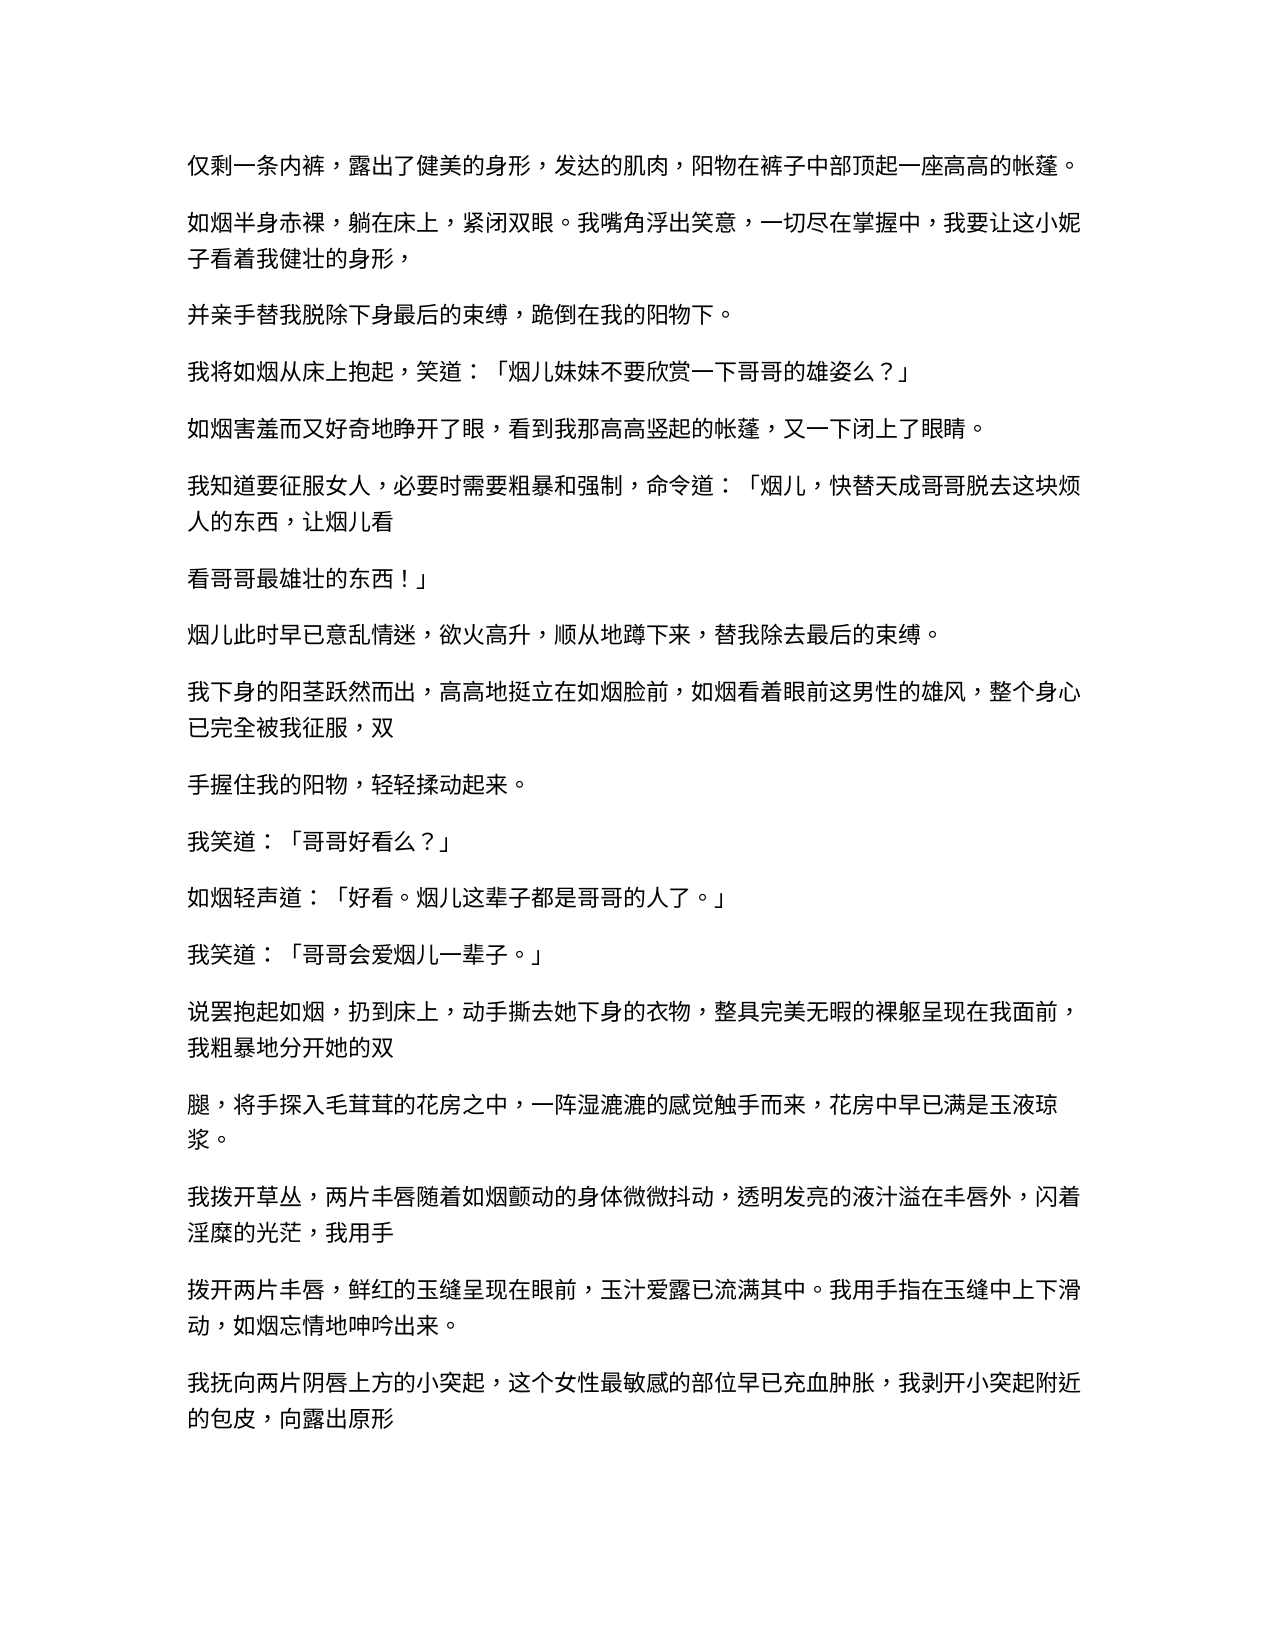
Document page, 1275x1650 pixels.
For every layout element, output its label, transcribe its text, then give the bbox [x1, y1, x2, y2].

text 我笑道：「哥哥好看么？」 [187, 826, 1087, 857]
text 如烟轻声道：「好看。烟儿这辈子都是哥哥的人了。」 [187, 882, 1087, 913]
text 我笑道：「哥哥会爱烟儿一辈子。」 [187, 939, 1087, 970]
text 仅剩一条内裤，露出了健美的身形，发达的肌肉，阳物在裤子中部顶起一座高高的帐蓬。 [187, 150, 1087, 181]
text 看哥哥最雄壮的东西！」 [187, 562, 1087, 594]
text 我将如烟从床上抱起，笑道：「烟儿妹妹不要欣赏一下哥哥的雄姿么？」 [187, 356, 1087, 387]
text 我下身的阳茎跃然而出，高高地挺立在如烟脸前，如烟看着眼前这男性的雄风，整个身心已完全被我征服，双 [187, 676, 1087, 743]
text 如烟半身赤裸，躺在床上，紧闭双眼。我嘴角浮出笑意，一切尽在掌握中，我要让这小妮子看着我健壮的身形， [187, 207, 1087, 274]
text 说罢抱起如烟，扔到床上，动手撕去她下身的衣物，整具完美无暇的裸躯呈现在我面前，我粗暴地分开她的双 [187, 996, 1087, 1063]
text 手握住我的阳物，轻轻揉动起来。 [187, 769, 1087, 800]
text 腿，将手探入毛茸茸的花房之中，一阵湿漉漉的感觉触手而来，花房中早已满是玉液琼浆。 [187, 1088, 1087, 1156]
text 如烟害羞而又好奇地睁开了眼，看到我那高高竖起的帐蓬，又一下闭上了眼睛。 [187, 413, 1087, 444]
text 我抚向两片阴唇上方的小突起，这个女性最敏感的部位早已充血肿胀，我剥开小突起附近的包皮，向露出原形 [187, 1367, 1087, 1434]
text 我知道要征服女人，必要时需要粗暴和强制，命令道：「烟儿，快替天成哥哥脱去这块烦人的东西，让烟儿看 [187, 470, 1087, 537]
text 我拨开草丛，两片丰唇随着如烟颤动的身体微微抖动，透明发亮的液汁溢在丰唇外，闪着淫糜的光茫，我用手 [187, 1181, 1087, 1248]
text 拨开两片丰唇，鲜红的玉缝呈现在眼前，玉汁爱露已流满其中。我用手指在玉缝中上下滑动，如烟忘情地呻吟出来。 [187, 1274, 1087, 1341]
text 烟儿此时早已意乱情迷，欲火高升，顺从地蹲下来，替我除去最后的束缚。 [187, 619, 1087, 651]
text 并亲手替我脱除下身最后的束缚，跪倒在我的阳物下。 [187, 299, 1087, 331]
